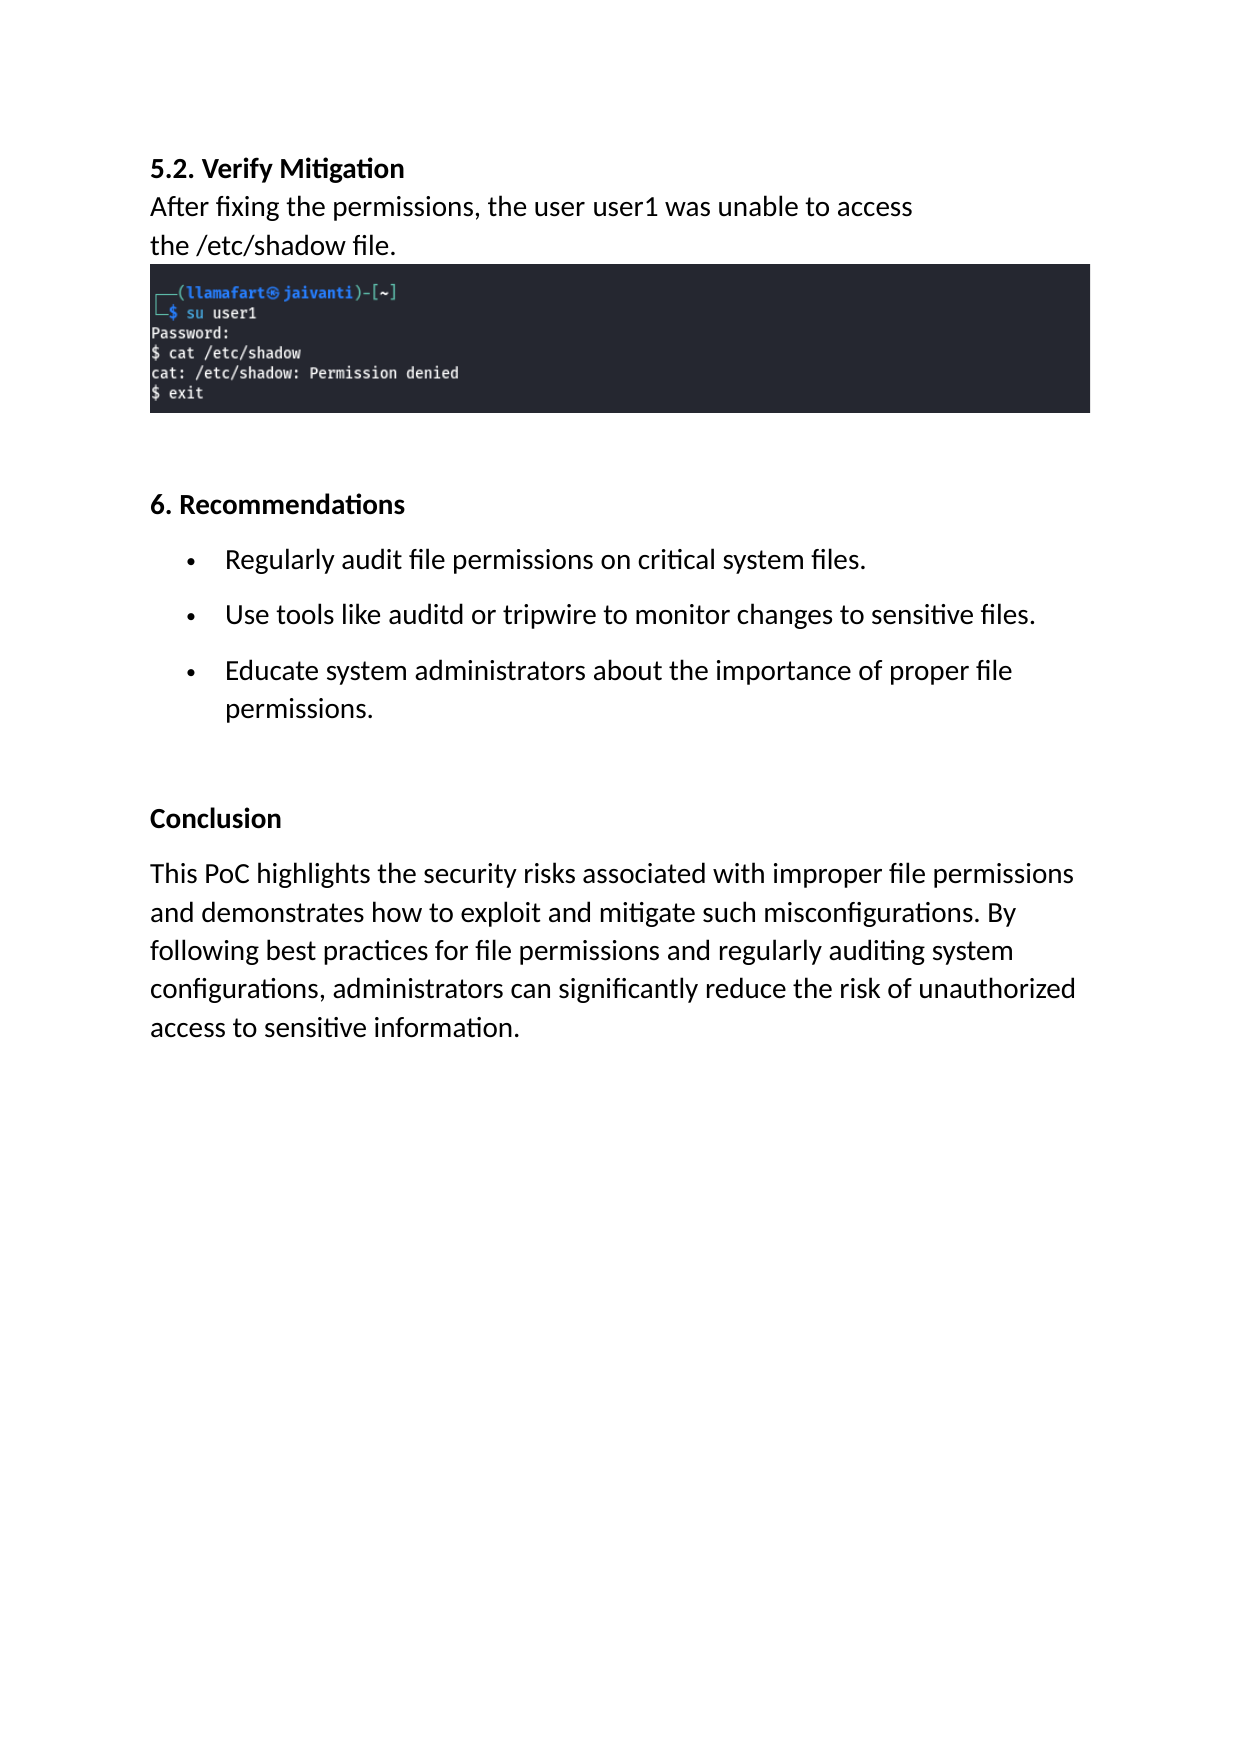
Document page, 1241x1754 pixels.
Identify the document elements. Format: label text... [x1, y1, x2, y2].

text This PoC highlights the security risks associated with improper file permissions and demonstrates how to exploit and mitigate such misconfigurations. By following best practices for file permissions and regularly auditing system configurations, administrators can significantly reduce the risk of unauthorized access to sensitive information. [150, 855, 1090, 1045]
list Regularly audit file permissions on critical system files. [187, 541, 1090, 577]
picture [150, 264, 1091, 413]
text 5.2. Verify Mitigation After fixing the permissions, the user user1 was unable to access the /etc/shadow file. [150, 150, 1090, 264]
text 6. Recommendations [150, 486, 1090, 522]
list Educate system administrators about the importance of proper file permissions. [187, 652, 1090, 726]
list Use tools like auditd or tripwire to monitor changes to sensitive files. [187, 596, 1090, 632]
text Conclusion [150, 800, 1090, 836]
